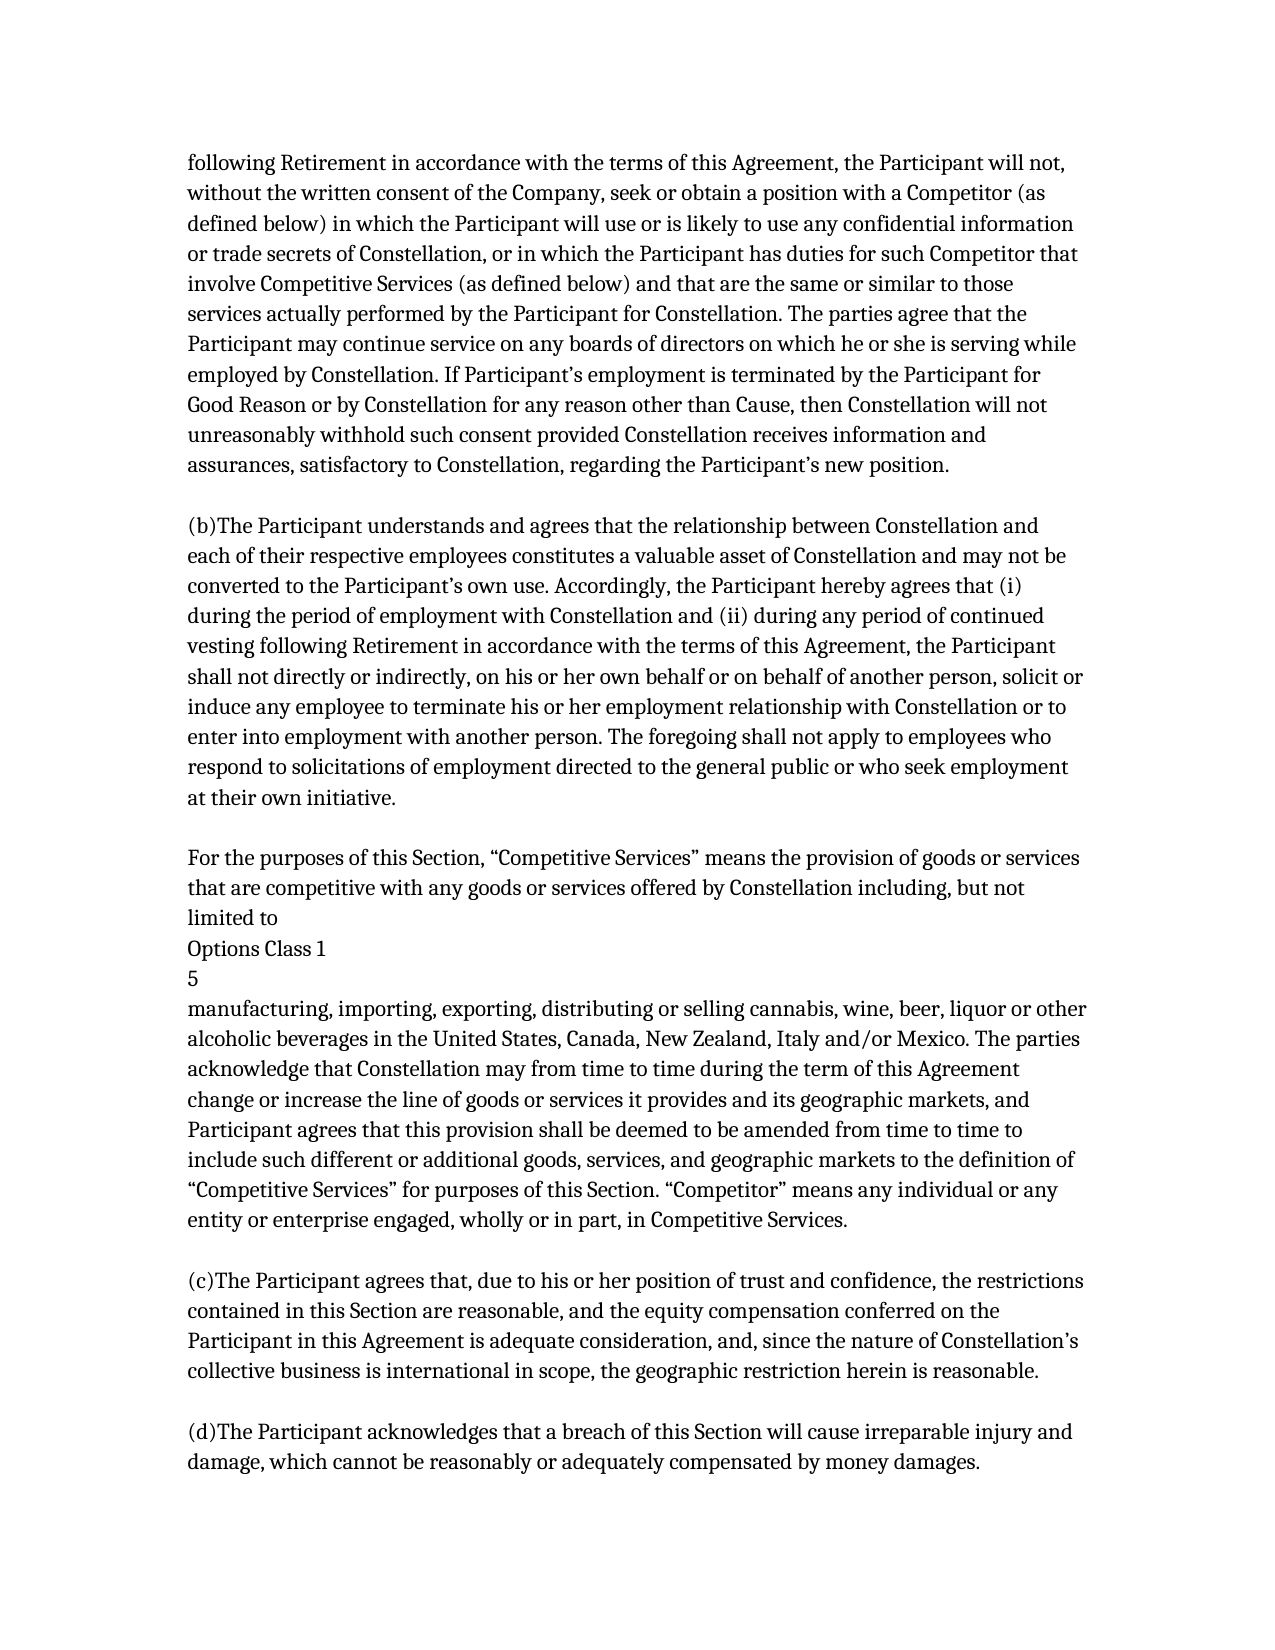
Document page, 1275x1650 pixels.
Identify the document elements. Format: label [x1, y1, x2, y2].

text [187, 150, 1087, 1475]
